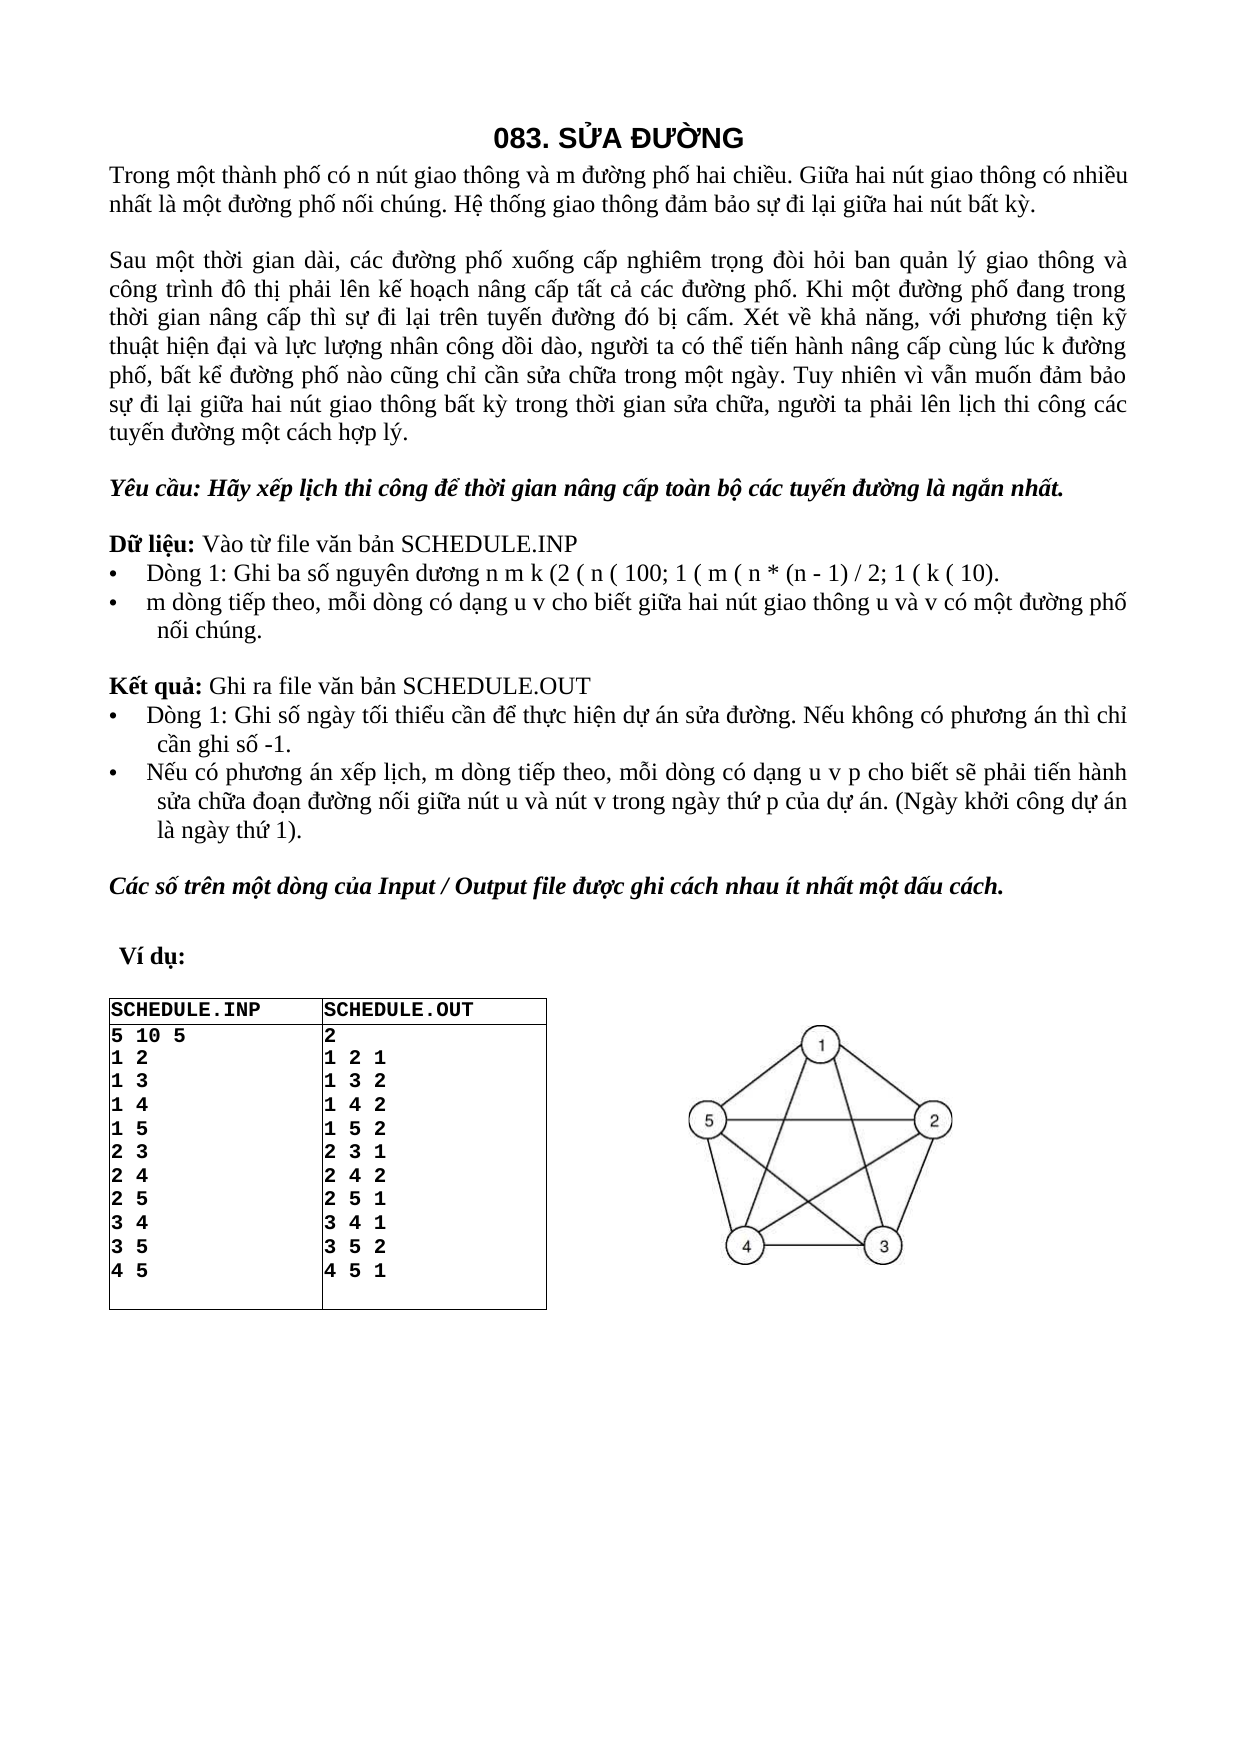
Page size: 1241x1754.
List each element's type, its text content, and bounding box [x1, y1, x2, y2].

text Các số trên một dòng của Input / Output file được ghi cách nhau ít nhất một dấu cách. [109, 871, 1128, 899]
list Nếu có phương án xếp lịch, m dòng tiếp theo, mỗi dòng có dạng u v p cho biết sẽ phải tiến hành sửa chữa đoạn đường nối giữa nút u và nút v trong ngày thứ p của dự án. (Ngày khởi công dự án là ngày thứ 1). [109, 757, 1128, 844]
picture [688, 1025, 953, 1265]
text Dữ liệu: Vào từ file văn bản SCHEDULE.INP [109, 529, 1128, 558]
subtitle 083. SỬA ĐƯỜNG [109, 121, 1128, 154]
list Dòng 1: Ghi ba số nguyên dương n m k (2 ( n ( 100; 1 ( m ( n * (n - 1) / 2; 1 ( k ( 10). [109, 558, 1128, 587]
list Dòng 1: Ghi số ngày tối thiểu cần để thực hiện dự án sửa đường. Nếu không có phương án thì chỉ cần ghi số -1. [109, 700, 1128, 757]
text Sau một thời gian dài, các đường phố xuống cấp nghiêm trọng đòi hỏi ban quản lý giao thông và công trình đô thị phải lên kế hoạch nâng cấp tất cả các đường phố. Khi một đường phố đang trong thời gian nâng cấp thì sự đi lại trên tuyến đường đó bị cấm. Xét về khả năng, với phương tiện kỹ thuật hiện đại và lực lượng nhân công dồi dào, người ta có thể tiến hành nâng cấp cùng lúc k đường phố, bất kể đường phố nào cũng chỉ cần sửa chữa trong một ngày. Tuy nhiên vì vẫn muốn đảm bảo sự đi lại giữa hai nút giao thông bất kỳ trong thời gian sửa chữa, người ta phải lên lịch thi công các tuyến đường một cách hợp lý. [109, 245, 1128, 446]
subtitle Yêu cầu: Hãy xếp lịch thi công để thời gian nâng cấp toàn bộ các tuyến đường là ngắn nhất. [109, 473, 1128, 502]
list m dòng tiếp theo, mỗi dòng có dạng u v cho biết giữa hai nút giao thông u và v có một đường phố nối chúng. [109, 587, 1128, 644]
text Kết quả: Ghi ra file văn bản SCHEDULE.OUT [109, 671, 1128, 700]
text Trong một thành phố có n nút giao thông và m đường phố hai chiều. Giữa hai nút giao thông có nhiều nhất là một đường phố nối chúng. Hệ thống giao thông đảm bảo sự đi lại giữa hai nút bất kỳ. [109, 160, 1128, 218]
